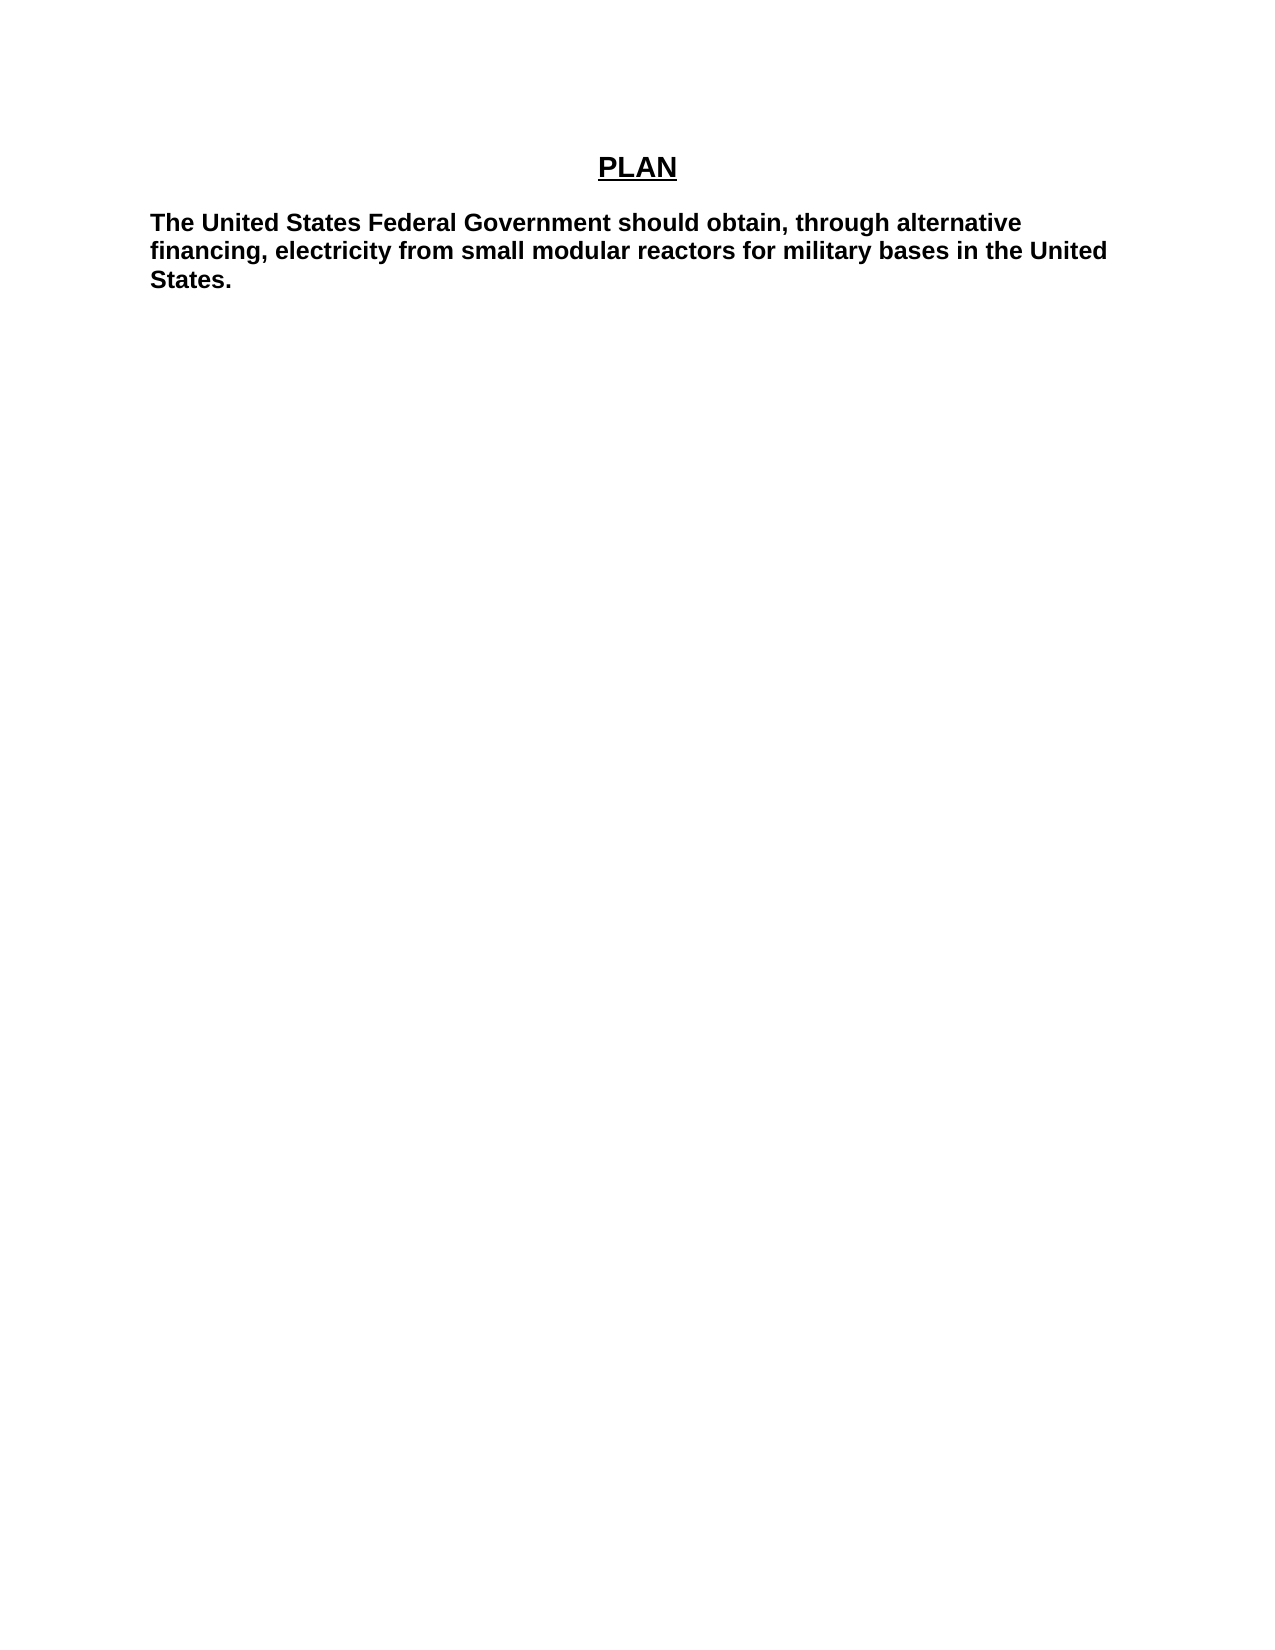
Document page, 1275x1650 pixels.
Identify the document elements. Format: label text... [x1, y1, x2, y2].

subtitle The United States Federal Government should obtain, through alternative financing, electricity from small modular reactors for military bases in the United States. [150, 207, 1125, 294]
subtitle plan [150, 150, 1125, 183]
